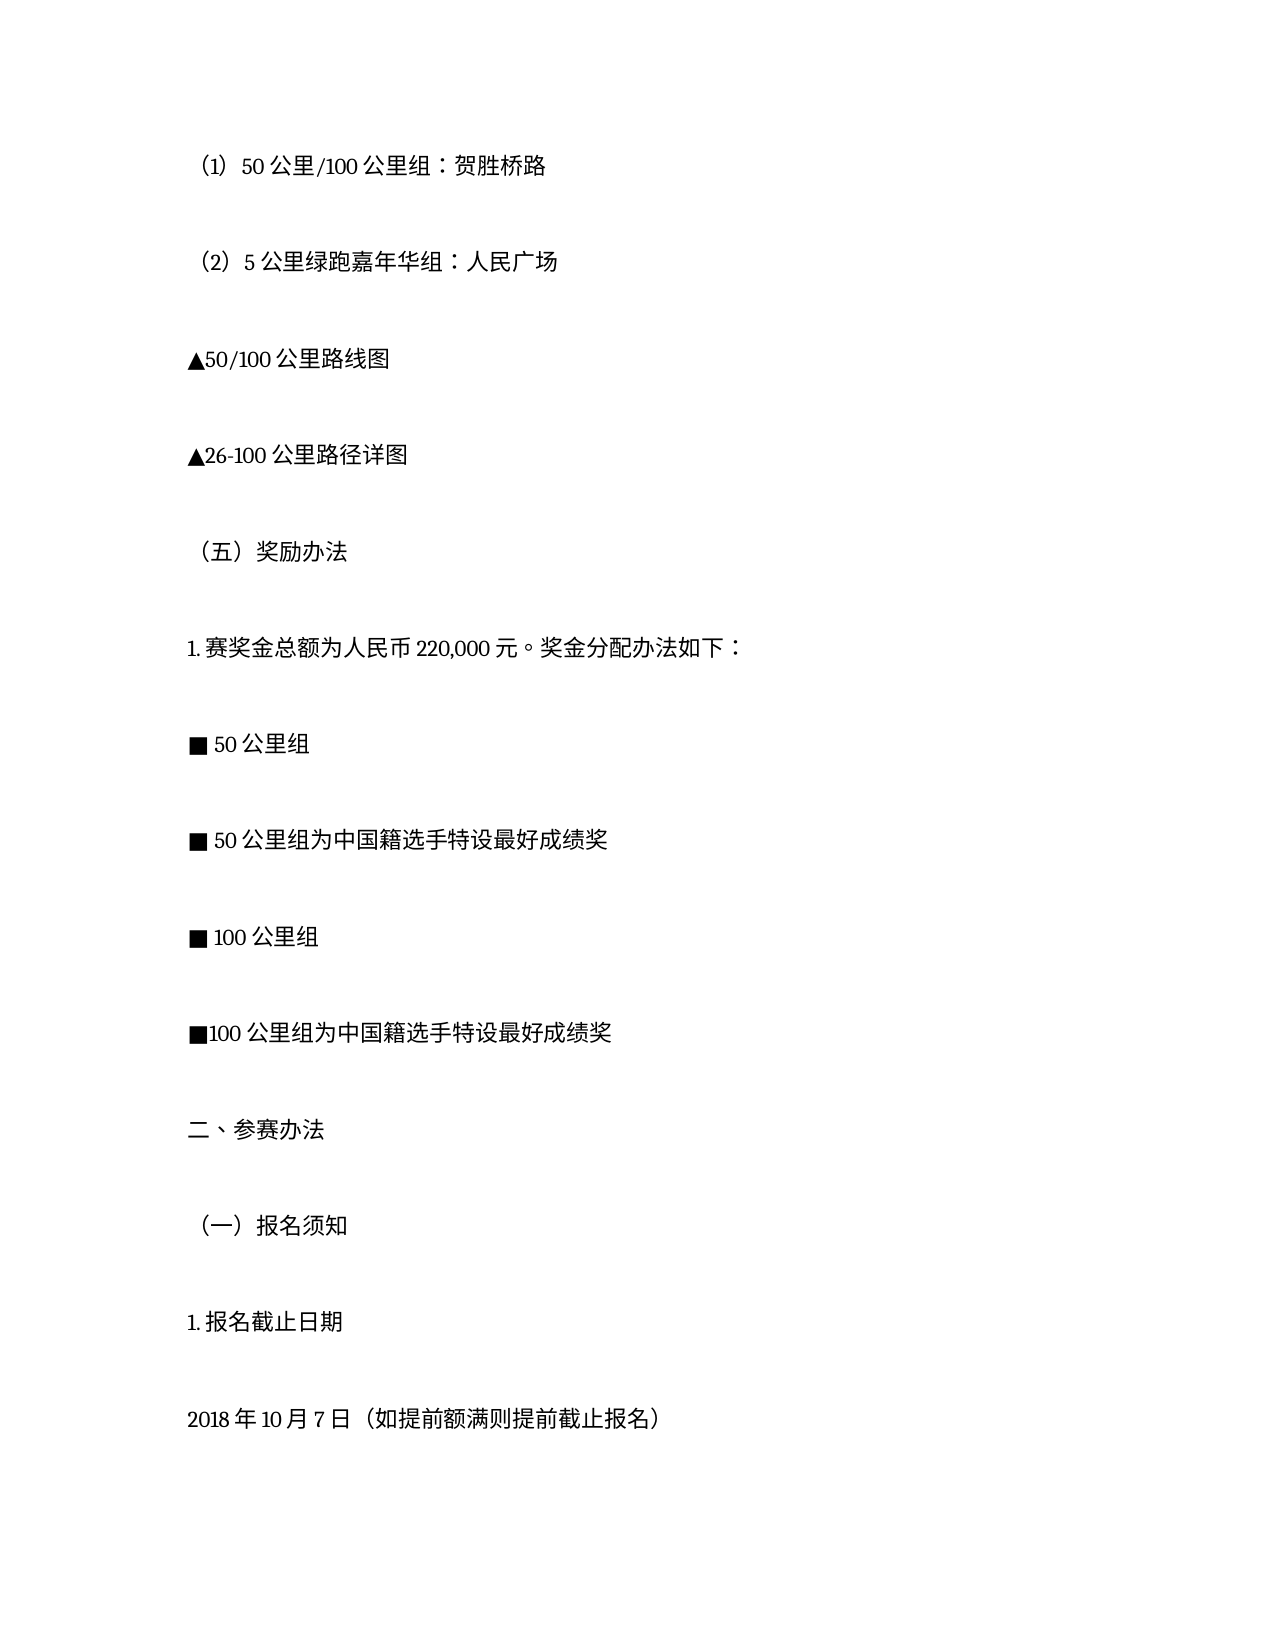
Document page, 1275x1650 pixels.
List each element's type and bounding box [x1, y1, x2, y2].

text [187, 150, 1087, 1494]
